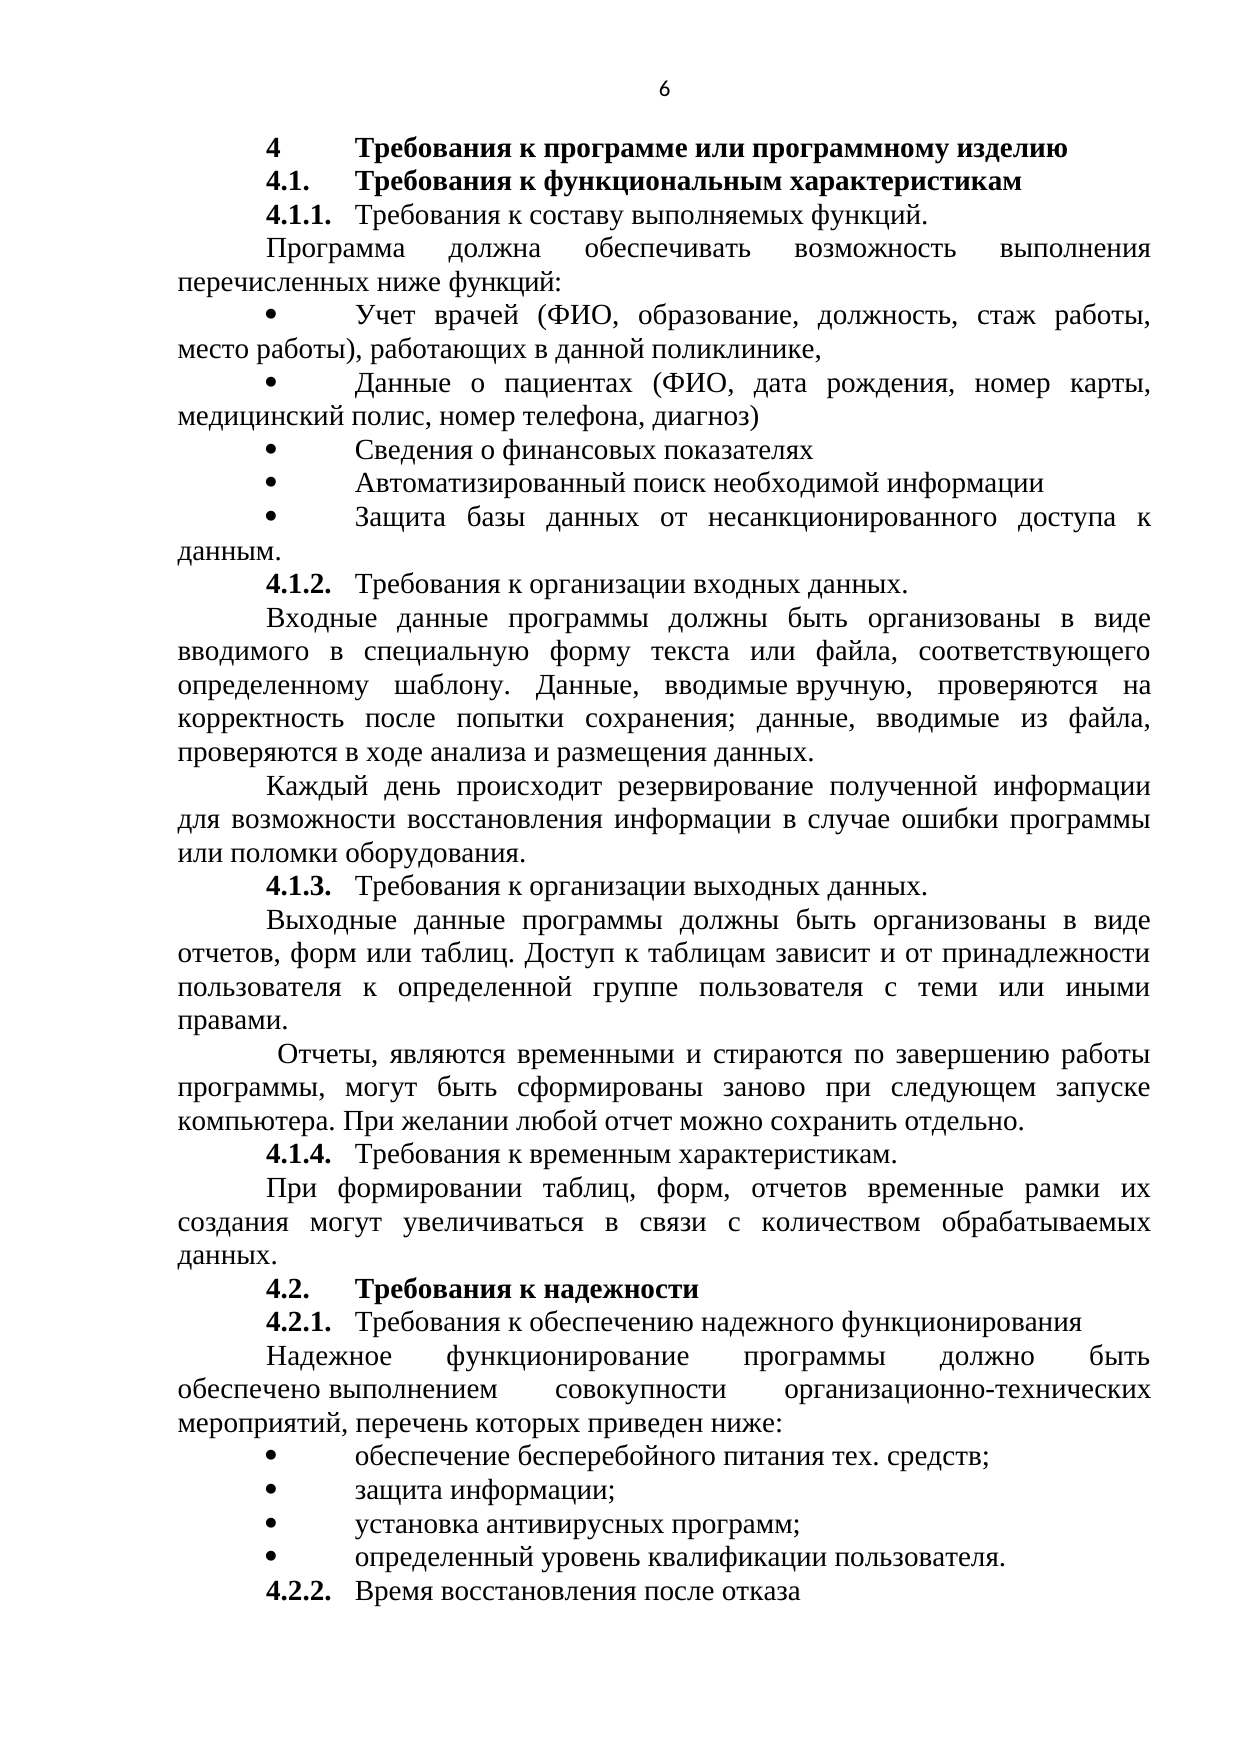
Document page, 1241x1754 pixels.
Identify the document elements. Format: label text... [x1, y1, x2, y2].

list Требования к обеспечению надежного функционирования [177, 1304, 1152, 1338]
text Программа должна обеспечивать возможность выполнения перечисленных ниже функций: [177, 230, 1152, 297]
list определенный уровень квалификации пользователя. [177, 1539, 1152, 1573]
list Требования к составу выполняемых функций. [177, 197, 1152, 230]
list Данные о пациентах (ФИО, дата рождения, номер карты, медицинский полис, номер телефона, диагноз) [177, 365, 1152, 432]
text Входные данные программы должны быть организованы в виде вводимого в специальную форму текста или файла, соответствующего определенному шаблону. Данные, вводимые вручную, проверяются на корректность после попытки сохранения; данные, вводимые из файла, проверяются в ходе анализа и размещения данных. [177, 600, 1152, 768]
list Сведения о финансовых показателях [177, 432, 1152, 466]
list Время восстановления после отказа [177, 1573, 1152, 1607]
text Каждый день происходит резервирование полученной информации для возможности восстановления информации в случае ошибки программы или поломки оборудования. [177, 768, 1152, 868]
text При формировании таблиц, форм, отчетов временные рамки их создания могут увеличиваться в связи с количеством обрабатываемых данных. [177, 1170, 1152, 1271]
list Требования к программе или программному изделию [177, 130, 1152, 163]
list Учет врачей (ФИО, образование, должность, стаж работы, место работы), работающих в данной поликлинике, [177, 297, 1152, 365]
list Требования к надежности [177, 1271, 1152, 1304]
text Выходные данные программы должны быть организованы в виде отчетов, форм или таблиц. Доступ к таблицам зависит и от принадлежности пользователя к определенной группе пользователя с теми или иными правами. [177, 902, 1152, 1036]
list защита информации; [177, 1472, 1152, 1506]
list Требования к организации выходных данных. [177, 868, 1152, 902]
list Требования к функциональным характеристикам [177, 163, 1152, 197]
list установка антивирусных программ; [177, 1506, 1152, 1539]
list Защита базы данных от несанкционированного доступа к данным. [177, 499, 1152, 566]
list Требования к временным характеристикам. [177, 1137, 1152, 1170]
list Автоматизированный поиск необходимой информации [177, 466, 1152, 499]
list Требования к организации входных данных. [177, 566, 1152, 600]
text Надежное функционирование программы должно быть обеспечено выполнением совокупности организационно-технических мероприятий, перечень которых приведен ниже: [177, 1338, 1152, 1438]
list обеспечение бесперебойного питания тех. средств; [177, 1438, 1152, 1472]
text Отчеты, являются временными и стираются по завершению работы программы, могут быть сформированы заново при следующем запуске компьютера. При желании любой отчет можно сохранить отдельно. [177, 1036, 1152, 1137]
